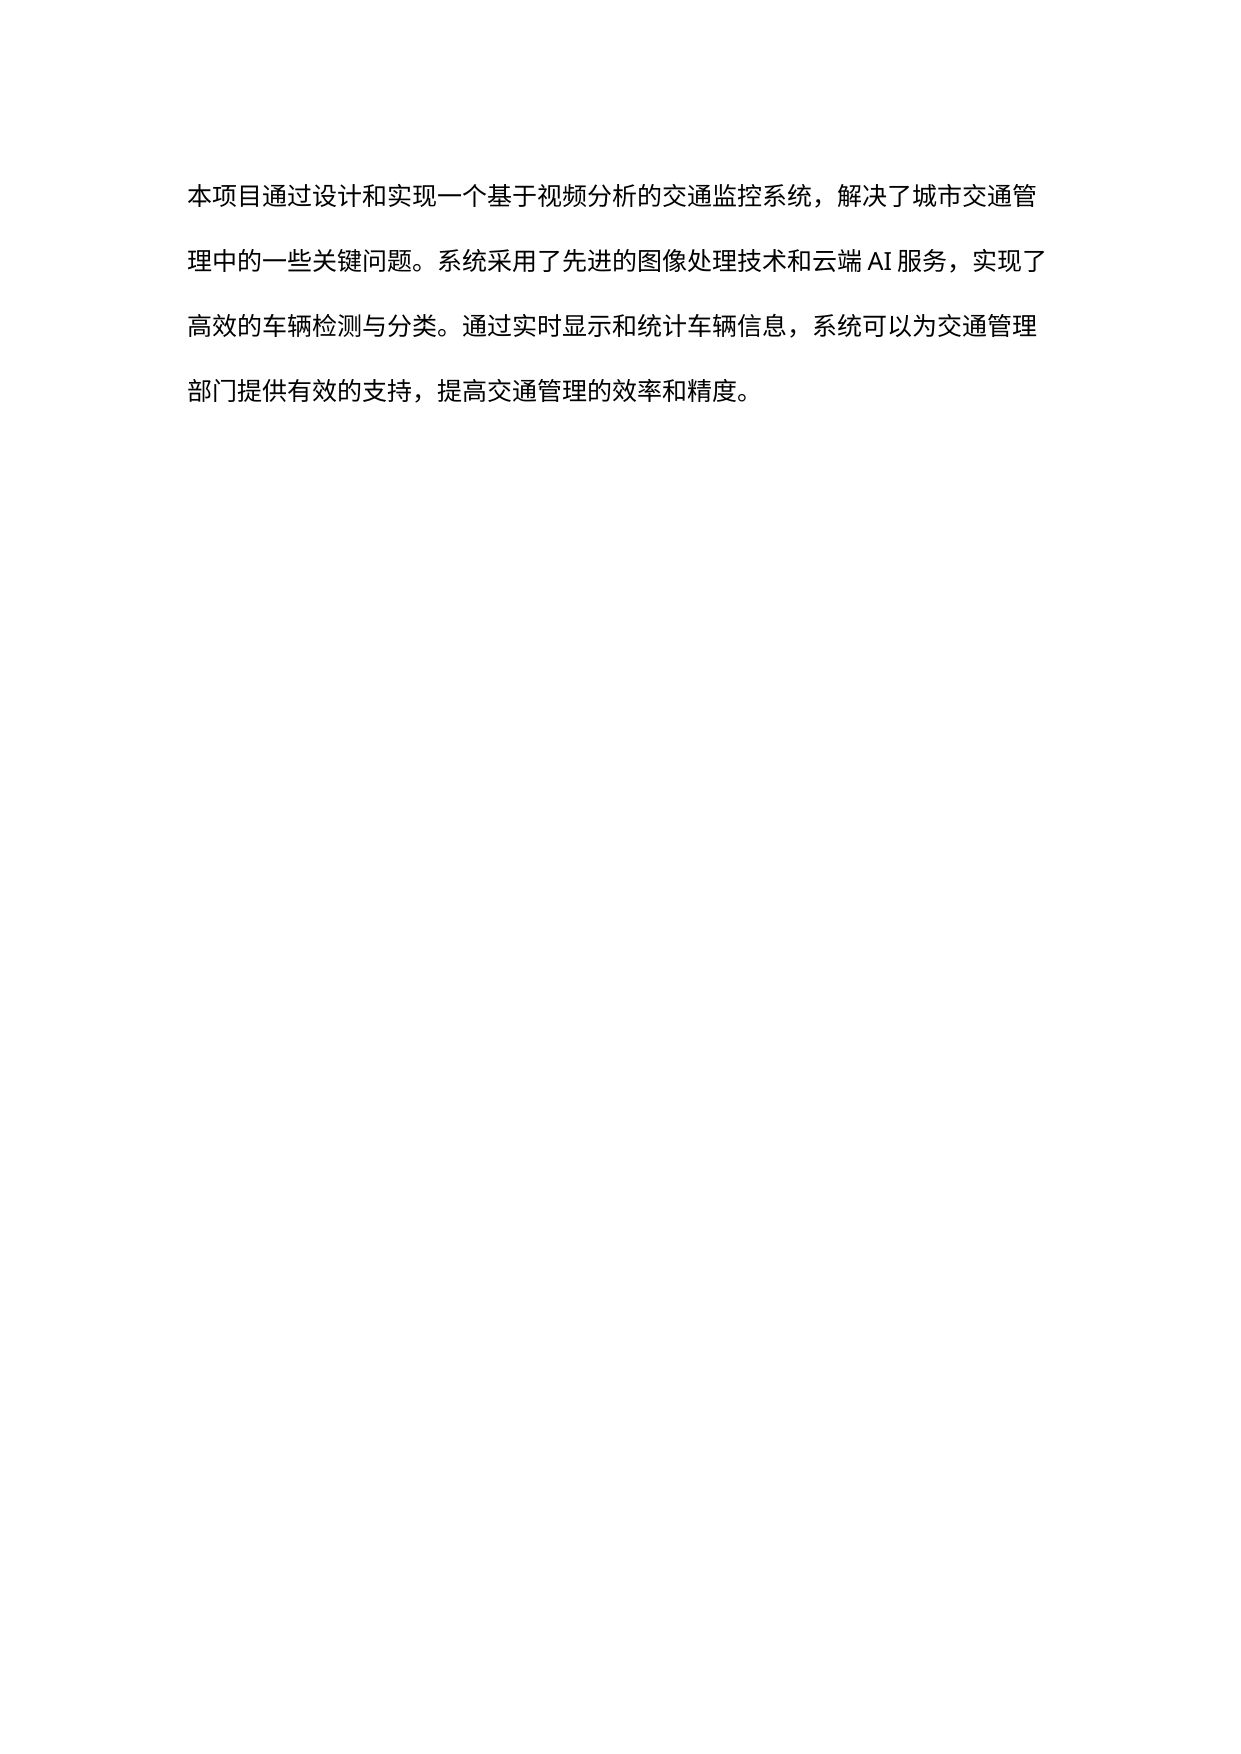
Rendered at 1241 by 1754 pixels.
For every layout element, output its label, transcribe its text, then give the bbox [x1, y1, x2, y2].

text 本项目通过设计和实现一个基于视频分析的交通监控系统，解决了城市交通管理中的一些关键问题。系统采用了先进的图像处理技术和云端AI服务，实现了高效的车辆检测与分类。通过实时显示和统计车辆信息，系统可以为交通管理部门提供有效的支持，提高交通管理的效率和精度。 [187, 162, 1053, 422]
